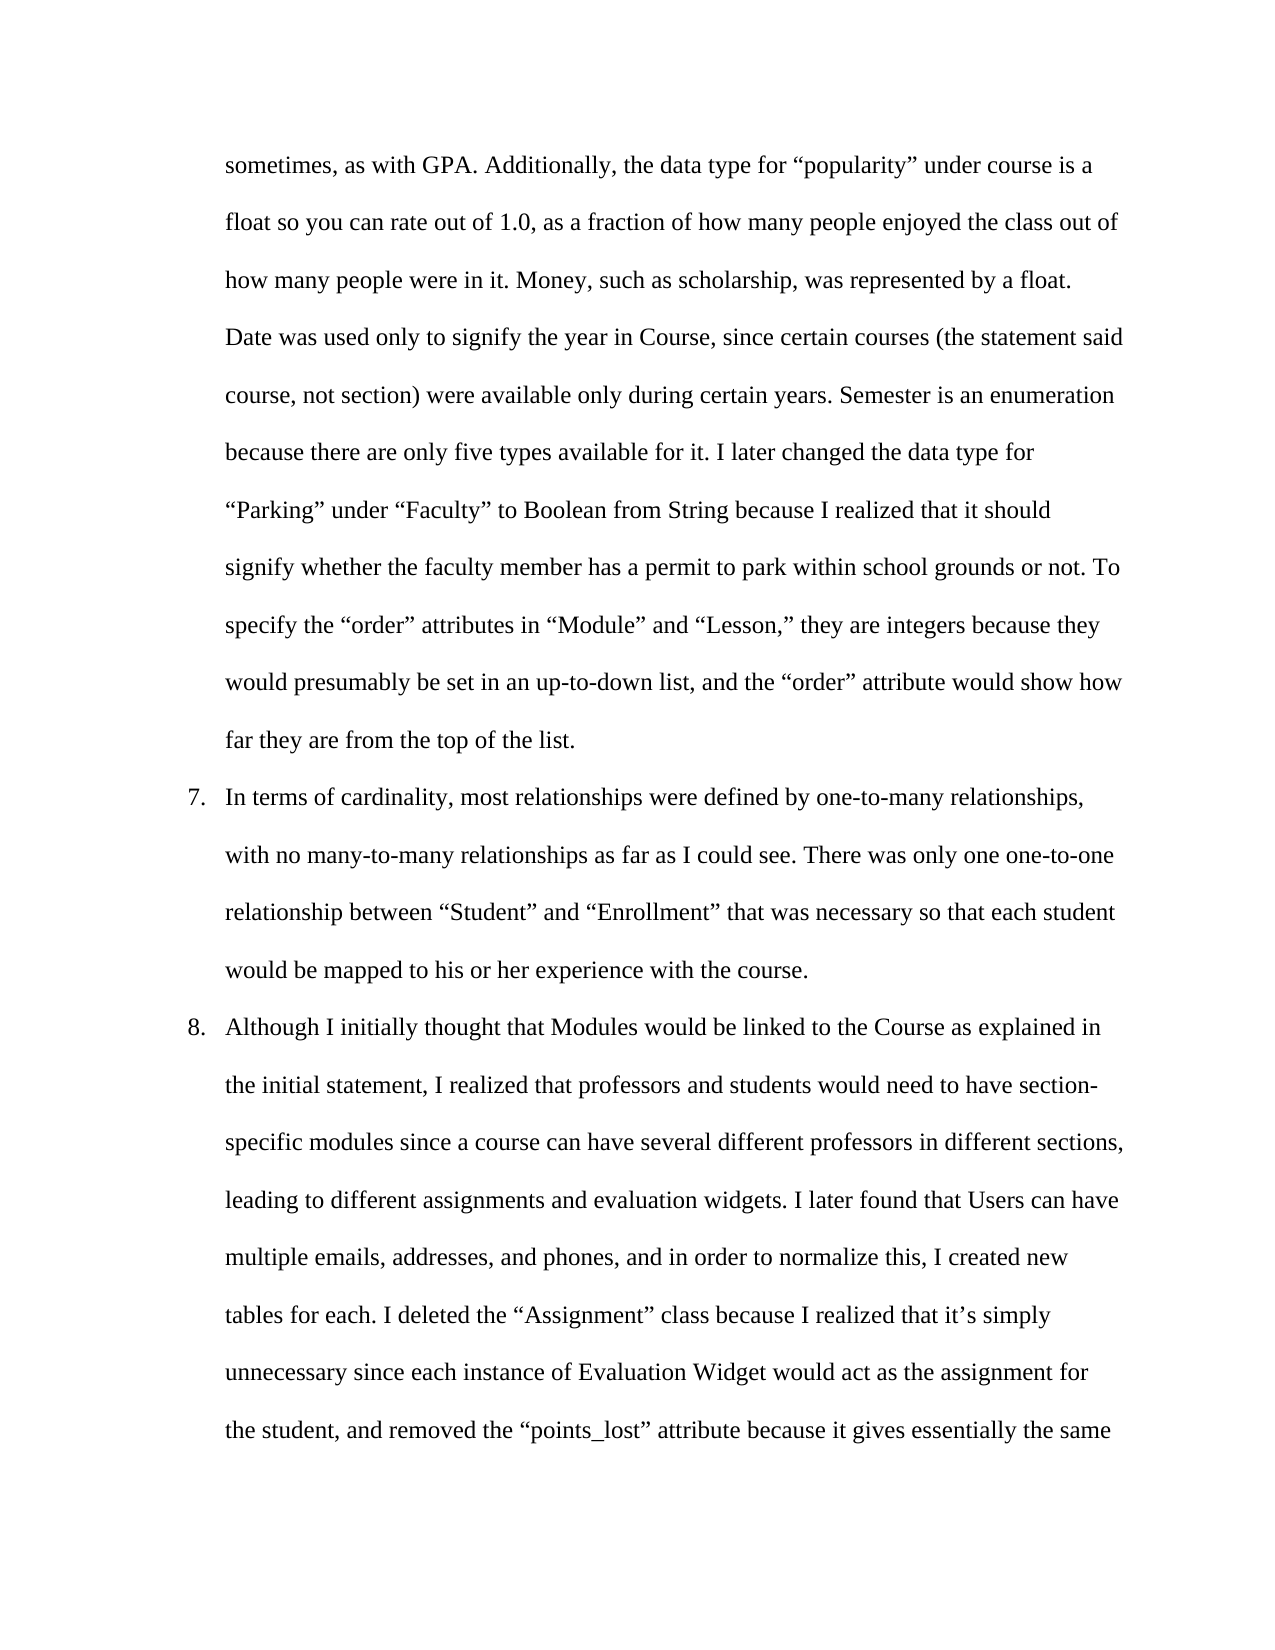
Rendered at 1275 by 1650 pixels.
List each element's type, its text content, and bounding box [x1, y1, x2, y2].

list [187, 1012, 1125, 1444]
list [187, 150, 1125, 754]
list In terms of cardinality, most relationships were defined by one-to-many relationships, with no many-to-many relationships as far as I could see. There was only one one-to-one relationship between “Student” and “Enrollment” that was necessary so that each student would be mapped to his or her experience with the course. [187, 782, 1125, 984]
